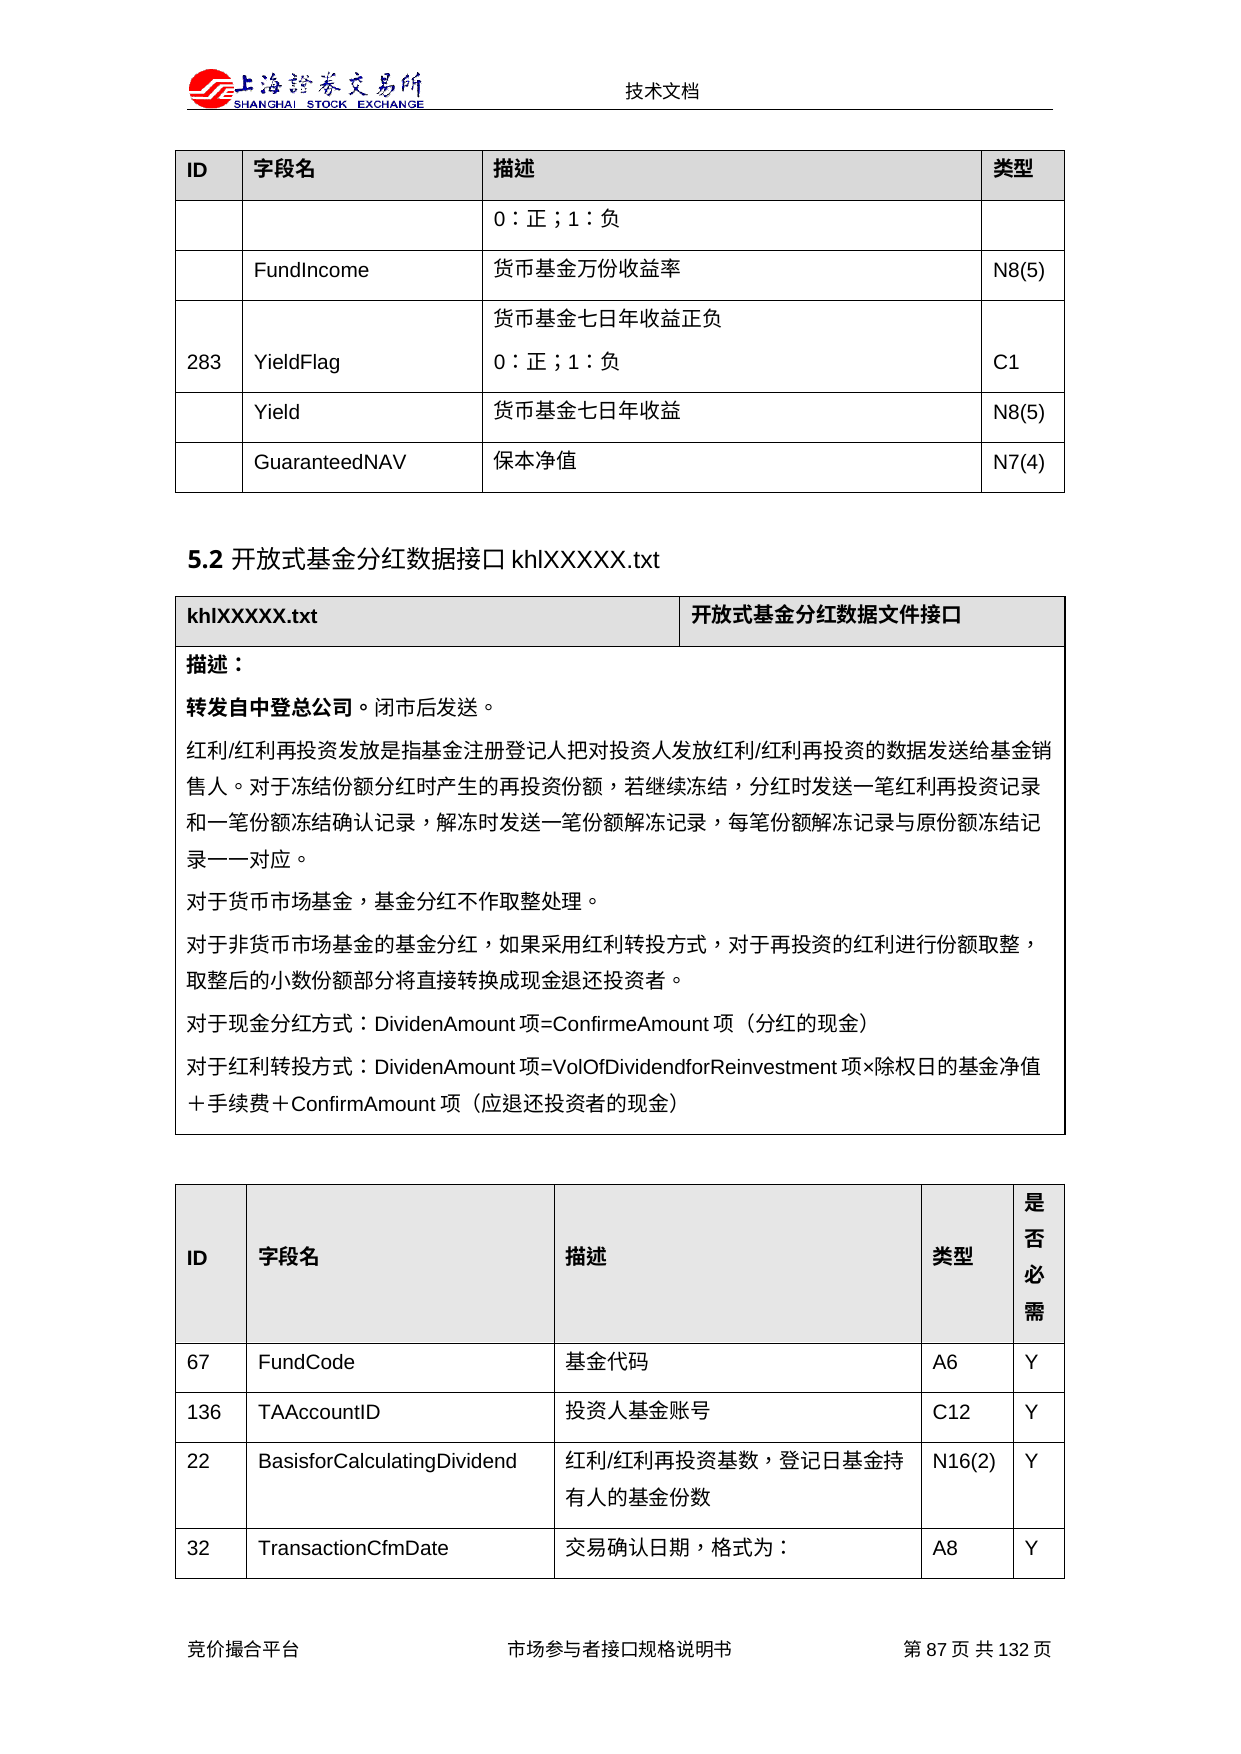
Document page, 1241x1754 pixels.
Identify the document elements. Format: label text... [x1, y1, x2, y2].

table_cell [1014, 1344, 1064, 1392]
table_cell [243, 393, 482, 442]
table_header ID [176, 151, 242, 200]
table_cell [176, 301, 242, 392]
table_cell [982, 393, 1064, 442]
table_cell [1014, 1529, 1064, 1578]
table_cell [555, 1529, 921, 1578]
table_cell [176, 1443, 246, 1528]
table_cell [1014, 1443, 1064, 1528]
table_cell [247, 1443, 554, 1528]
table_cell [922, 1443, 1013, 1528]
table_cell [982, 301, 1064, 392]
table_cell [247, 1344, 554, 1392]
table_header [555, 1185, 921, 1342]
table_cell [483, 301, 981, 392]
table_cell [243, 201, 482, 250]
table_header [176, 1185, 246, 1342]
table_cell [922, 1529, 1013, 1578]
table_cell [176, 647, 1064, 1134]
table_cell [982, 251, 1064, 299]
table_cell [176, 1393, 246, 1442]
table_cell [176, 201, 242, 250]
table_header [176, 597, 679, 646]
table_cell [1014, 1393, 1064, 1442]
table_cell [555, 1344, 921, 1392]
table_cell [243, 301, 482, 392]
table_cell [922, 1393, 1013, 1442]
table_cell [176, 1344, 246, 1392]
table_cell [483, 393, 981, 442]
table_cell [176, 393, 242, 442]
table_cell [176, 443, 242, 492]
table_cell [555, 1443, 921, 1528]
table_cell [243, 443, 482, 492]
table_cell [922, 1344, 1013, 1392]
table_header 字段名 [243, 151, 482, 200]
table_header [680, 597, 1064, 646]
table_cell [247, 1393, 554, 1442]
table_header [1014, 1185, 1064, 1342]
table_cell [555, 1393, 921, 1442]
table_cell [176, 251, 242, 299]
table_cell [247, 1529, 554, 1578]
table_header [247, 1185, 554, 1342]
picture [187, 69, 424, 109]
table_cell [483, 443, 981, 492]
table_header 类型 [982, 151, 1064, 200]
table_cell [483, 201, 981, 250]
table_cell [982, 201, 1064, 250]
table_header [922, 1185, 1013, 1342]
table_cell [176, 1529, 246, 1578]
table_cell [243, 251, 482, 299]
subtitle 开放式基金分红数据接口khlXXXXX.txt [187, 541, 1053, 575]
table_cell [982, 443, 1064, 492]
table_header 描述 [483, 151, 981, 200]
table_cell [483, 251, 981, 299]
